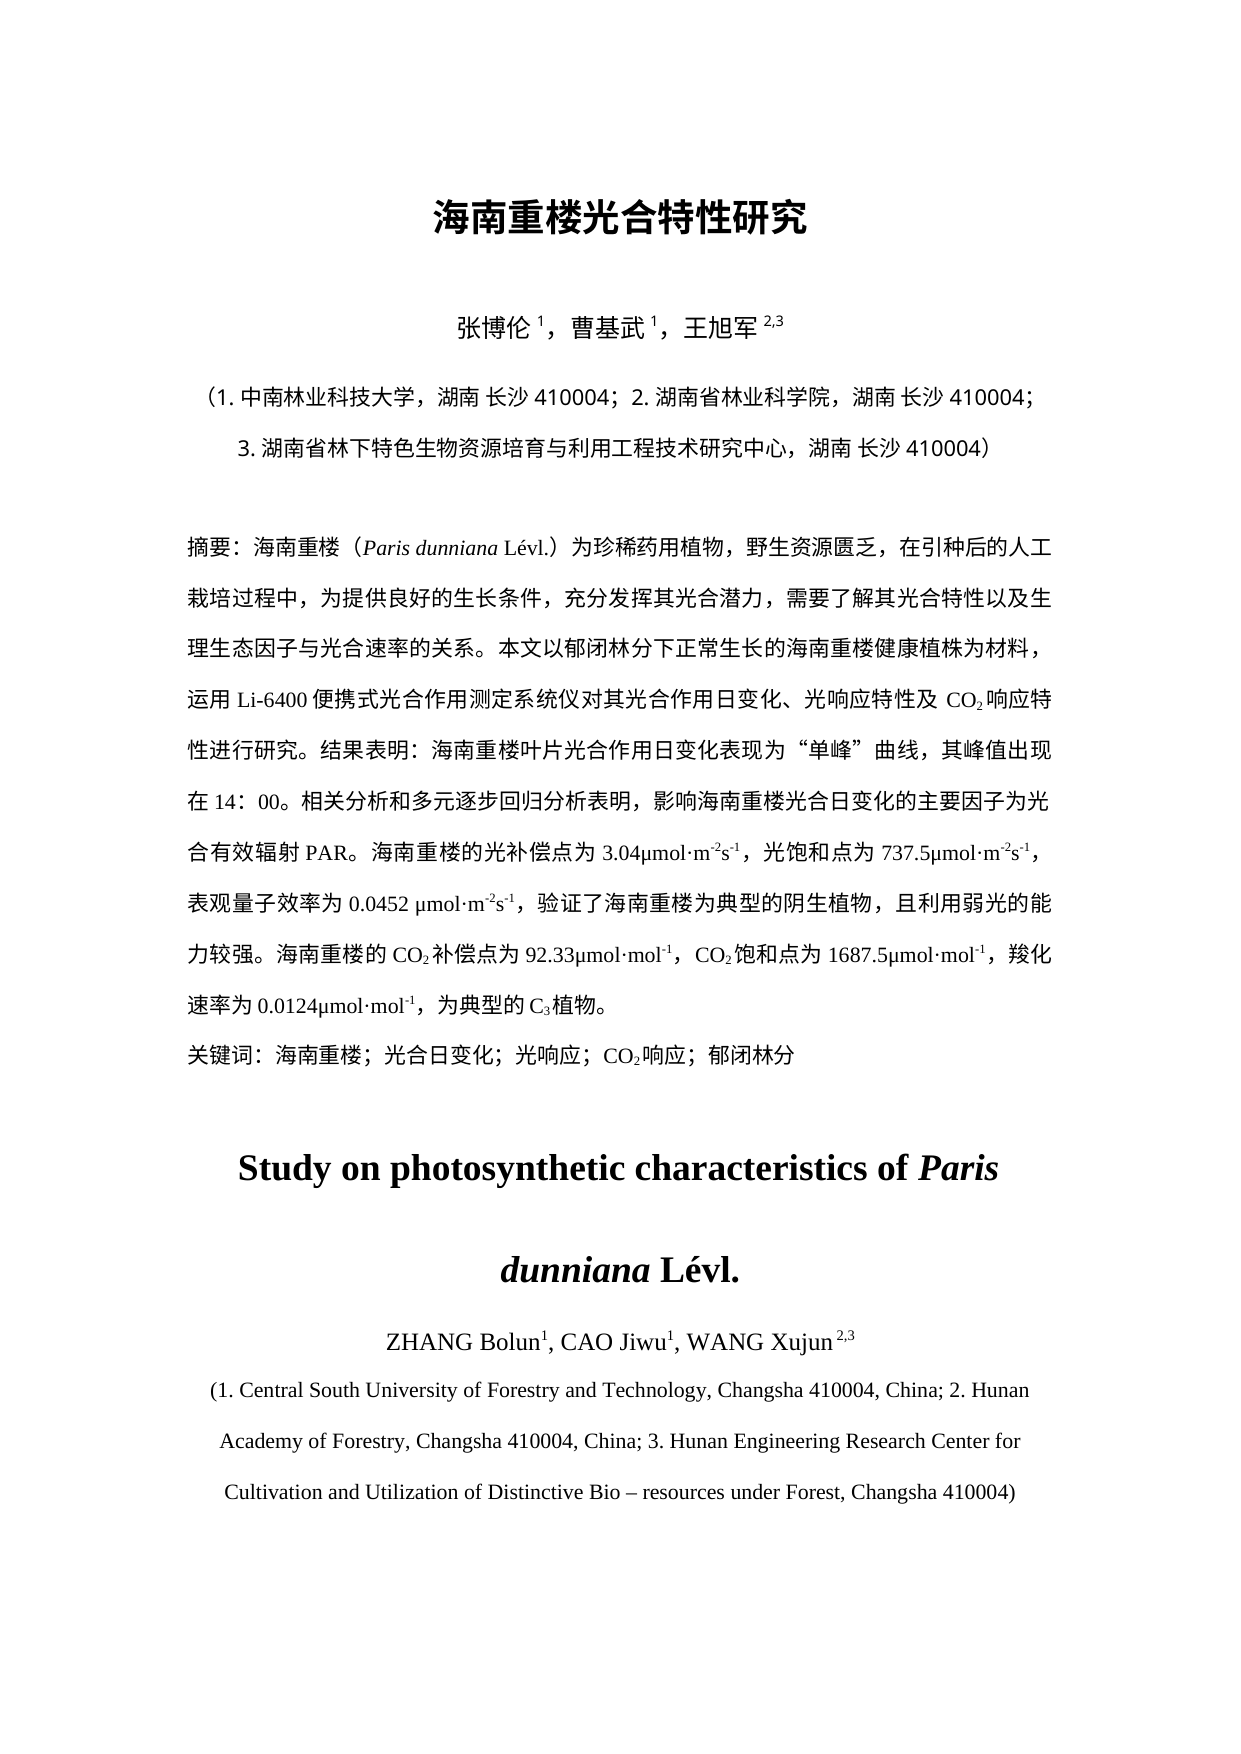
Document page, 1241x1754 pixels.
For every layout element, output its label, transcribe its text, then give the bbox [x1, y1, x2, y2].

text (1. Central South University of Forestry and Technology, Changsha 410004, China; 2. Hunan Academy of Forestry, Changsha 410004, China; 3. Hunan Engineering Research Center for Cultivation and Utilization of Distinctive Bio – resources under Forest, Changsha 410004) [187, 1373, 1053, 1508]
text （1. 中南林业科技大学，湖南 长沙 410004；2. 湖南省林业科学院，湖南 长沙 410004；3. 湖南省林下特色生物资源培育与利用工程技术研究中心，湖南 长沙 410004） [187, 379, 1053, 464]
subtitle 海南重楼光合特性研究 [187, 181, 1053, 249]
text 关键词：海南重楼；光合日变化；光响应；CO2响应；郁闭林分 [187, 1037, 1053, 1071]
text 张博伦1，曹基武1，王旭军2,3 [187, 293, 1053, 361]
text Study on photosynthetic characteristics of Paris dunniana Lévl. [187, 1133, 1053, 1303]
text ZHANG Bolun1, CAO Jiwu1, WANG Xujun 2,3 [187, 1324, 1053, 1358]
text 摘要：海南重楼（Paris dunniana Lévl.）为珍稀药用植物，野生资源匮乏，在引种后的人工栽培过程中，为提供良好的生长条件，充分发挥其光合潜力，需要了解其光合特性以及生理生态因子与光合速率的关系。本文以郁闭林分下正常生长的海南重楼健康植株为材料，运用Li-6400便携式光合作用测定系统仪对其光合作用日变化、光响应特性及CO2响应特性进行研究。结果表明：海南重楼叶片光合作用日变化表现为“单峰”曲线，其峰值出现在14：00。相关分析和多元逐步回归分析表明，影响海南重楼光合日变化的主要因子为光合有效辐射PAR。海南重楼的光补偿点为3.04μmol·m-2s-1，光饱和点为737.5μmol·m-2s-1，表观量子效率为0.0452 μmol·m-2s-1，验证了海南重楼为典型的阴生植物，且利用弱光的能力较强。海南重楼的CO2补偿点为92.33μmol·mol-1，CO2饱和点为1687.5μmol·mol-1，羧化速率为0.0124μmol·mol-1，为典型的C3植物。 [187, 528, 1053, 1021]
